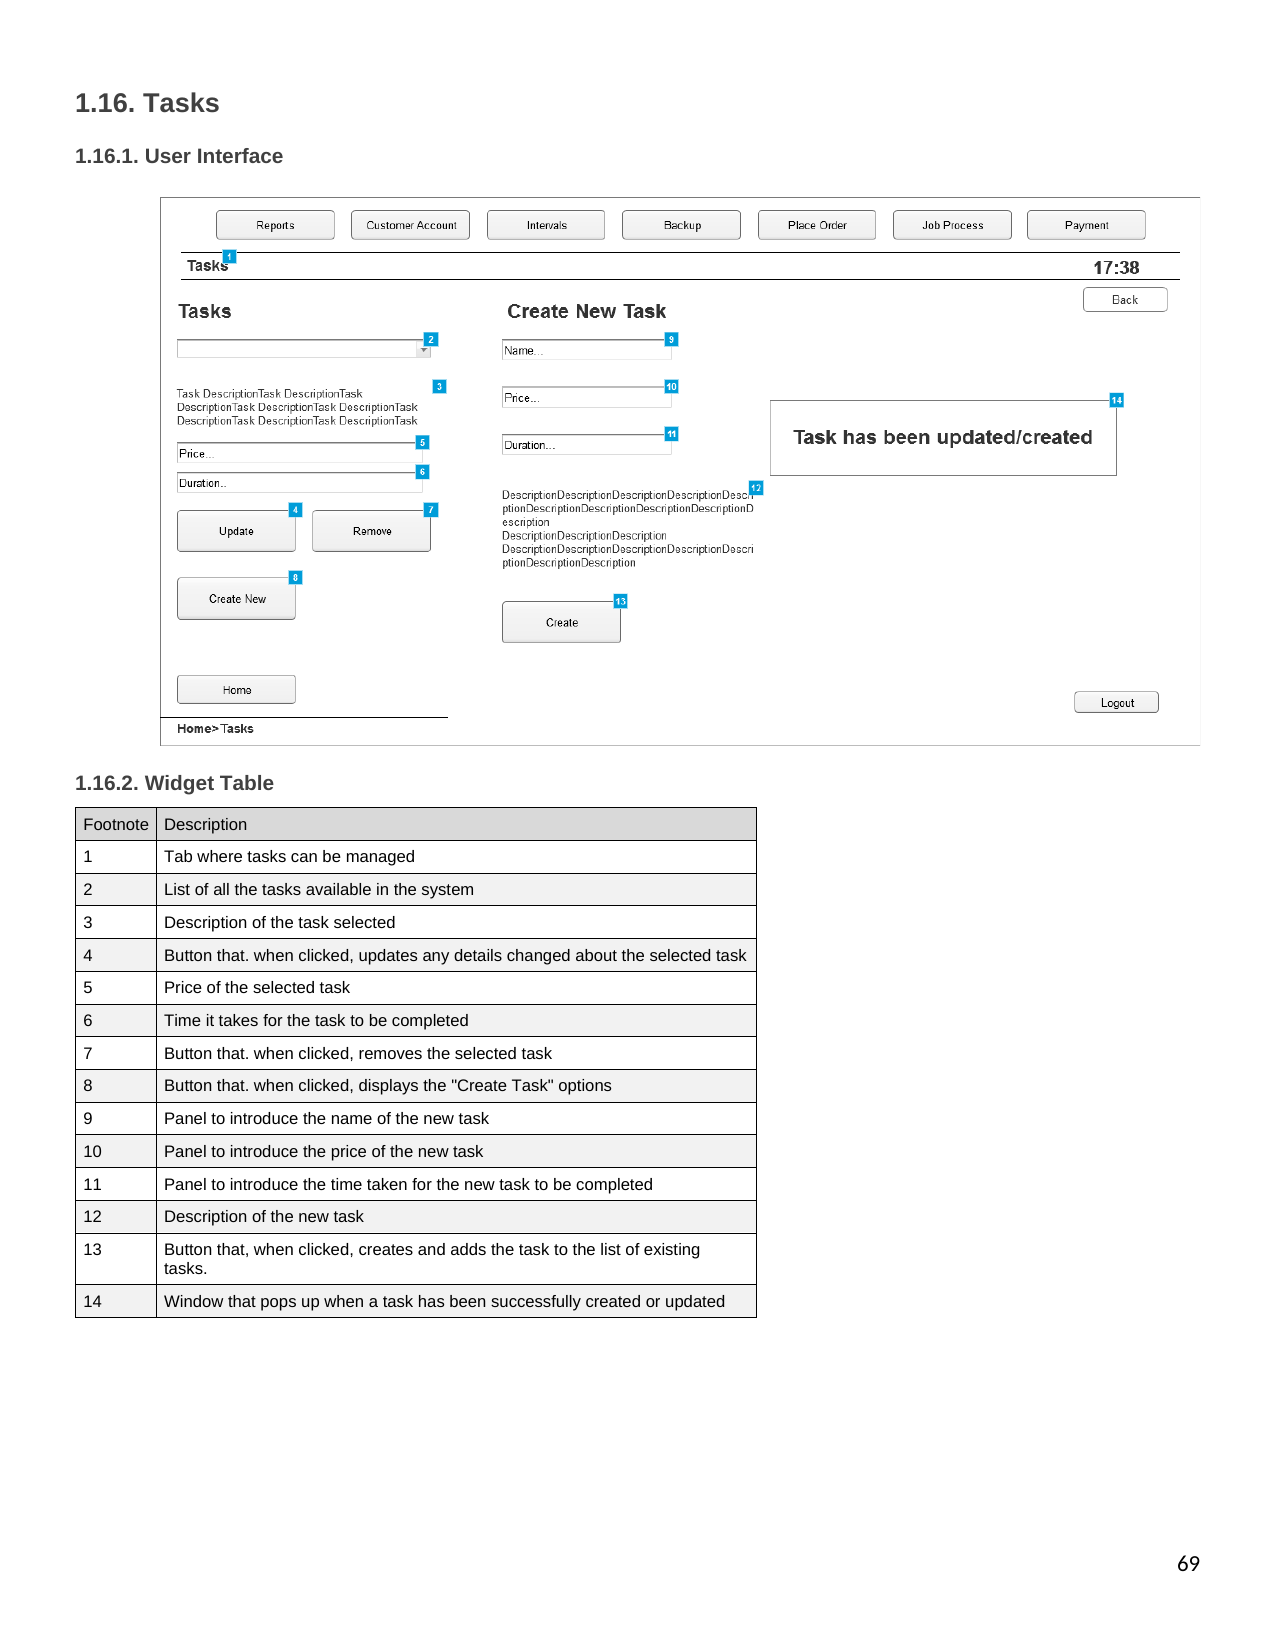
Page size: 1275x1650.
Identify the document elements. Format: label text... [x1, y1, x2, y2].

table_cell 7 [76, 1037, 156, 1069]
table_cell 14 [76, 1285, 156, 1317]
table_cell 3 [76, 906, 156, 938]
table_cell List of all the tasks available in the system [157, 874, 756, 905]
subtitle Tasks [75, 87, 1200, 119]
picture [75, 180, 1200, 746]
table_cell 11 [76, 1168, 156, 1200]
table_cell Button that. when clicked, updates any details changed about the selected task [157, 939, 756, 971]
table_cell 8 [76, 1070, 156, 1102]
subtitle Widget Table [75, 771, 1200, 795]
table_cell 6 [76, 1005, 156, 1036]
table_cell Button that. when clicked, removes the selected task [157, 1037, 756, 1069]
table_cell Button that. when clicked, displays the "Create Task" options [157, 1070, 756, 1102]
table_cell Panel to introduce the time taken for the new task to be completed [157, 1168, 756, 1200]
table_cell 5 [76, 972, 156, 1003]
table_cell Time it takes for the task to be completed [157, 1005, 756, 1036]
subtitle User Interface [75, 144, 1200, 168]
table_header Description [157, 808, 756, 840]
table_cell Panel to introduce the price of the new task [157, 1135, 756, 1167]
table_cell Button that, when clicked, creates and adds the task to the list of existing tasks. [157, 1234, 756, 1284]
table_cell 13 [76, 1234, 156, 1284]
table_cell 10 [76, 1135, 156, 1167]
table_cell Description of the new task [157, 1201, 756, 1232]
table_cell 1 [76, 841, 156, 873]
table_header Footnote [76, 808, 156, 840]
table_cell Panel to introduce the name of the new task [157, 1103, 756, 1134]
table_cell Price of the selected task [157, 972, 756, 1003]
table_cell Tab where tasks can be managed [157, 841, 756, 873]
table_cell 2 [76, 874, 156, 905]
table_cell 4 [76, 939, 156, 971]
table_cell Window that pops up when a task has been successfully created or updated [157, 1285, 756, 1317]
table_cell 12 [76, 1201, 156, 1232]
table_cell 9 [76, 1103, 156, 1134]
table_cell Description of the task selected [157, 906, 756, 938]
